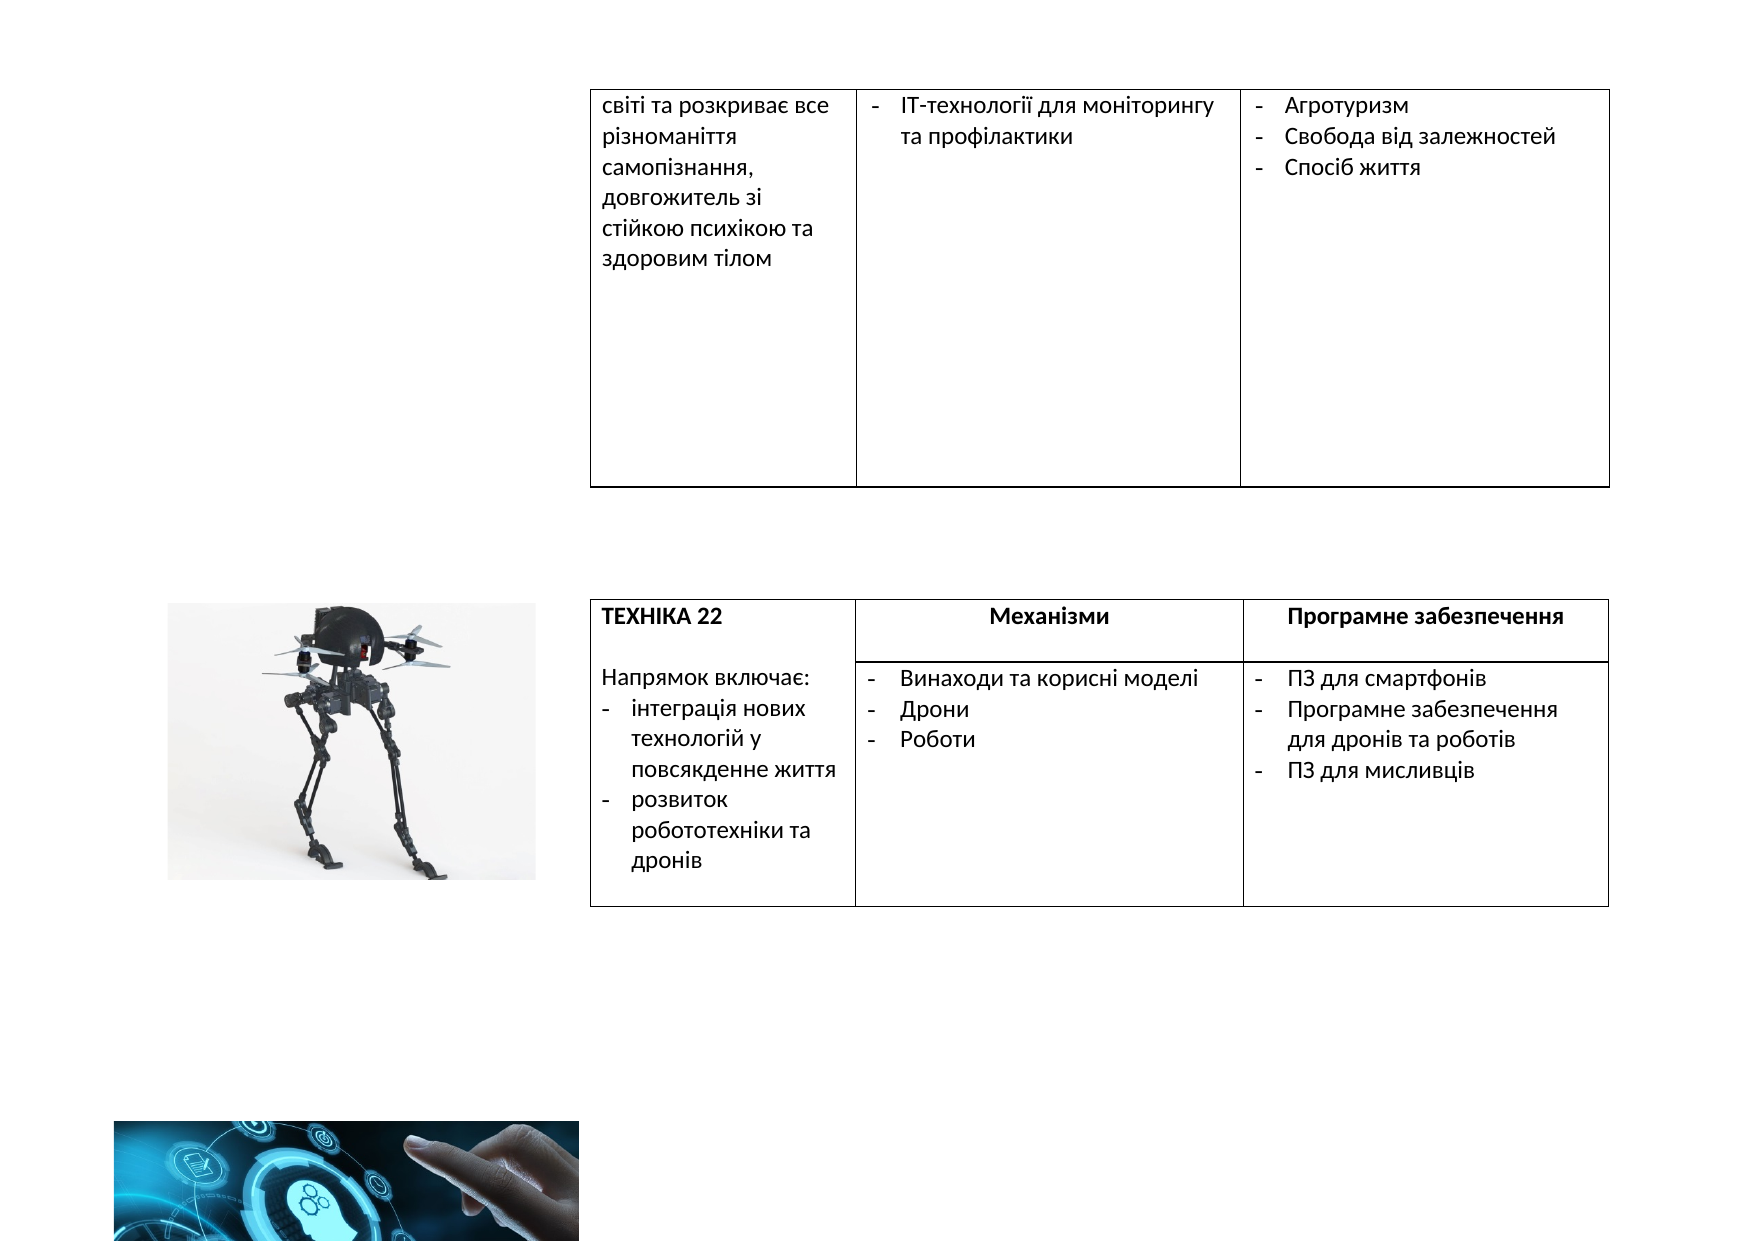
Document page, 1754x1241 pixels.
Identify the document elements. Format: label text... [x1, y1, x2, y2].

table_cell Винаходи та корисні моделі Дрони Роботи [856, 663, 1243, 906]
table_header Програмне забезпечення [1244, 600, 1608, 661]
picture [167, 603, 536, 880]
table_header Механізми [856, 600, 1243, 661]
table_header ТЕХНІКА 22 Напрямок включає: інтеграція нових технологій у повсякденне життя розвиток робототехніки та дронів [591, 600, 855, 906]
picture [113, 1121, 579, 1241]
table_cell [1241, 90, 1609, 486]
table_cell ПЗ для смартфонів Програмне забезпечення для дронів та роботів ПЗ для мисливців [1244, 663, 1608, 906]
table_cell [857, 90, 1240, 486]
